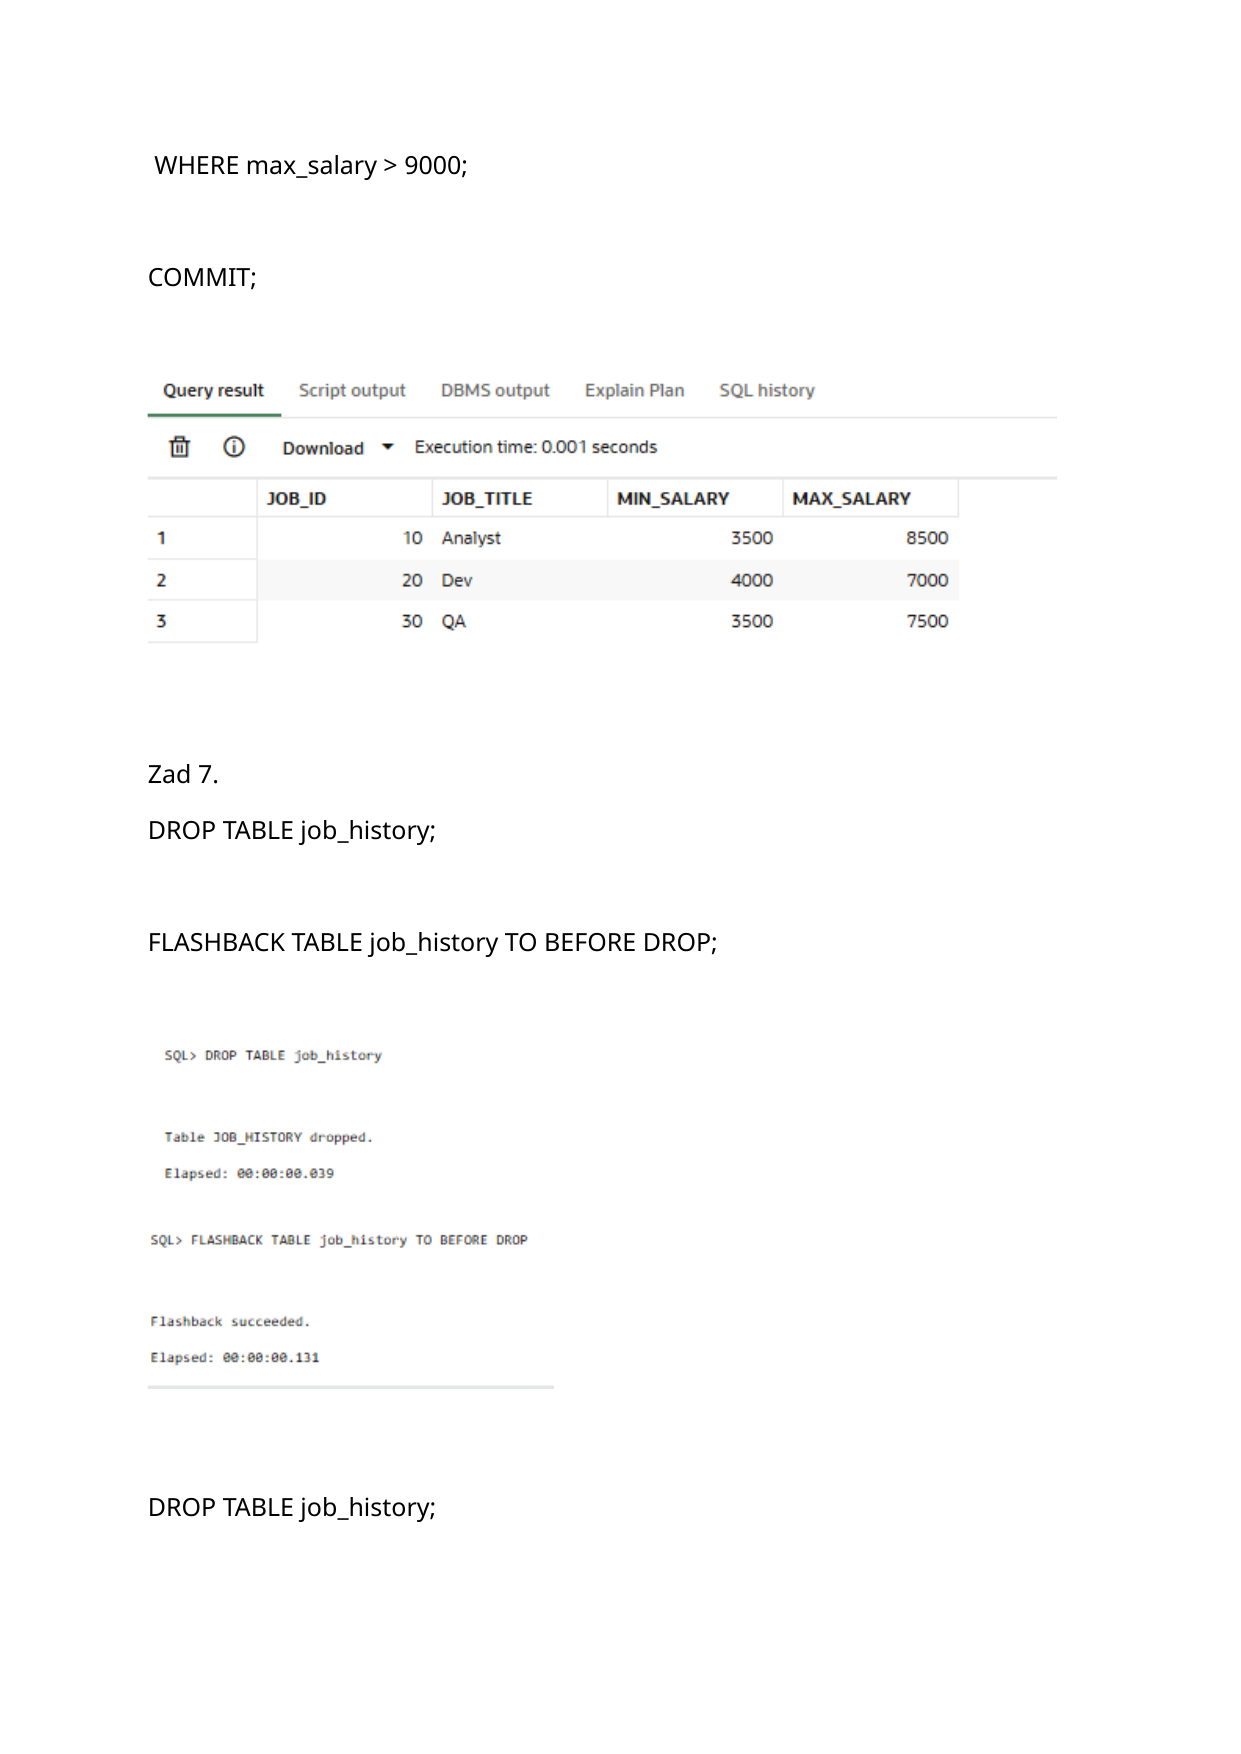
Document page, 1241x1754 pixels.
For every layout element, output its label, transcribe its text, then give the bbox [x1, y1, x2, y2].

picture [147, 1215, 554, 1389]
text Zad 7. [148, 757, 1093, 791]
text WHERE max_salary > 9000; [148, 148, 1093, 182]
text COMMIT; [148, 259, 1093, 293]
picture [147, 371, 1058, 736]
text DROP TABLE job_history; [148, 813, 1093, 847]
text FLASHBACK TABLE job_history TO BEFORE DROP; [148, 924, 1093, 958]
text DROP TABLE job_history; [148, 1489, 1093, 1523]
picture [147, 1036, 489, 1194]
